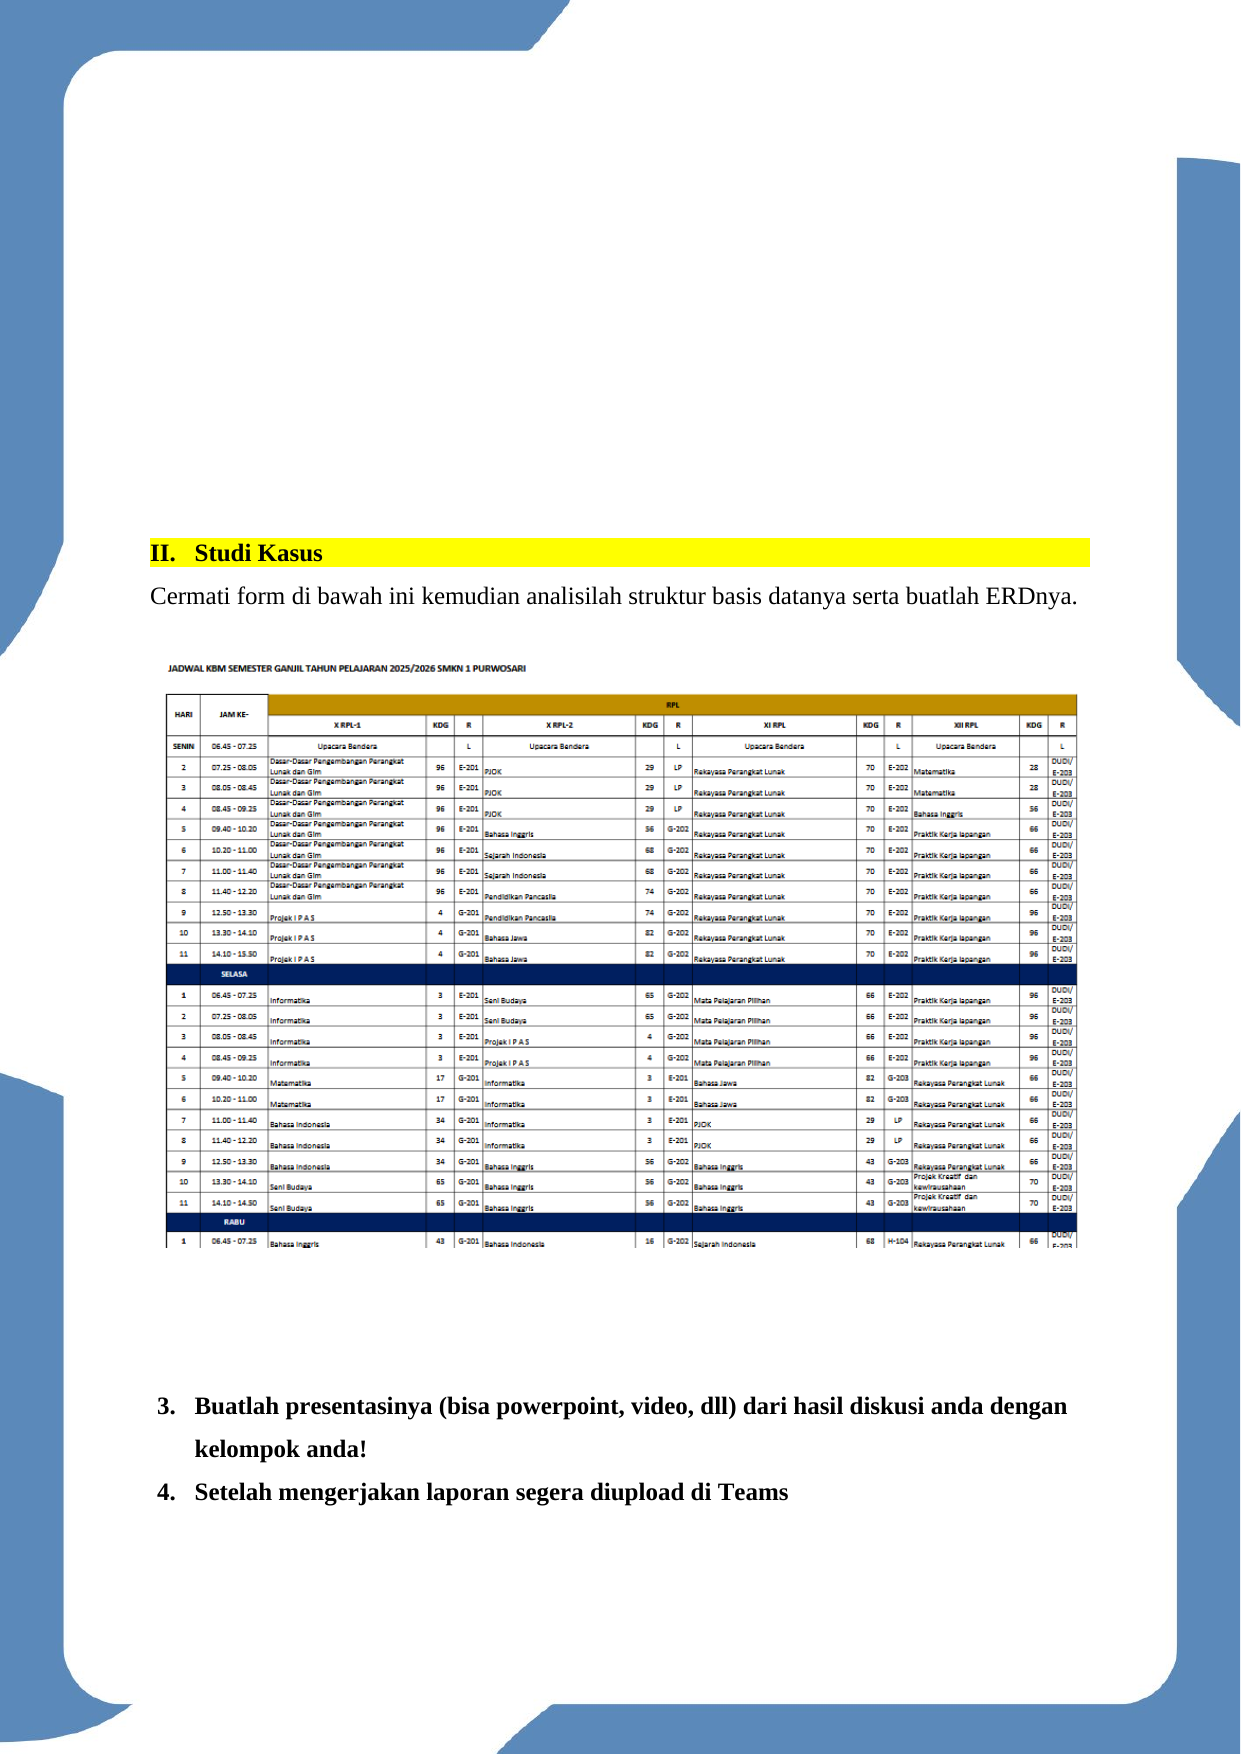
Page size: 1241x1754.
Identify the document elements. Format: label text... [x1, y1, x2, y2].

text Cermati form di bawah ini kemudian analisilah struktur basis datanya serta buatlah ERDnya. [150, 581, 1090, 610]
list Studi Kasus [150, 538, 1090, 567]
list Setelah mengerjakan laporan segera diupload di Teams [157, 1477, 1090, 1506]
picture [0, 0, 1241, 1754]
list Buatlah presentasinya (bisa powerpoint, video, dll) dari hasil diskusi anda dengan kelompok anda! [157, 1391, 1090, 1463]
